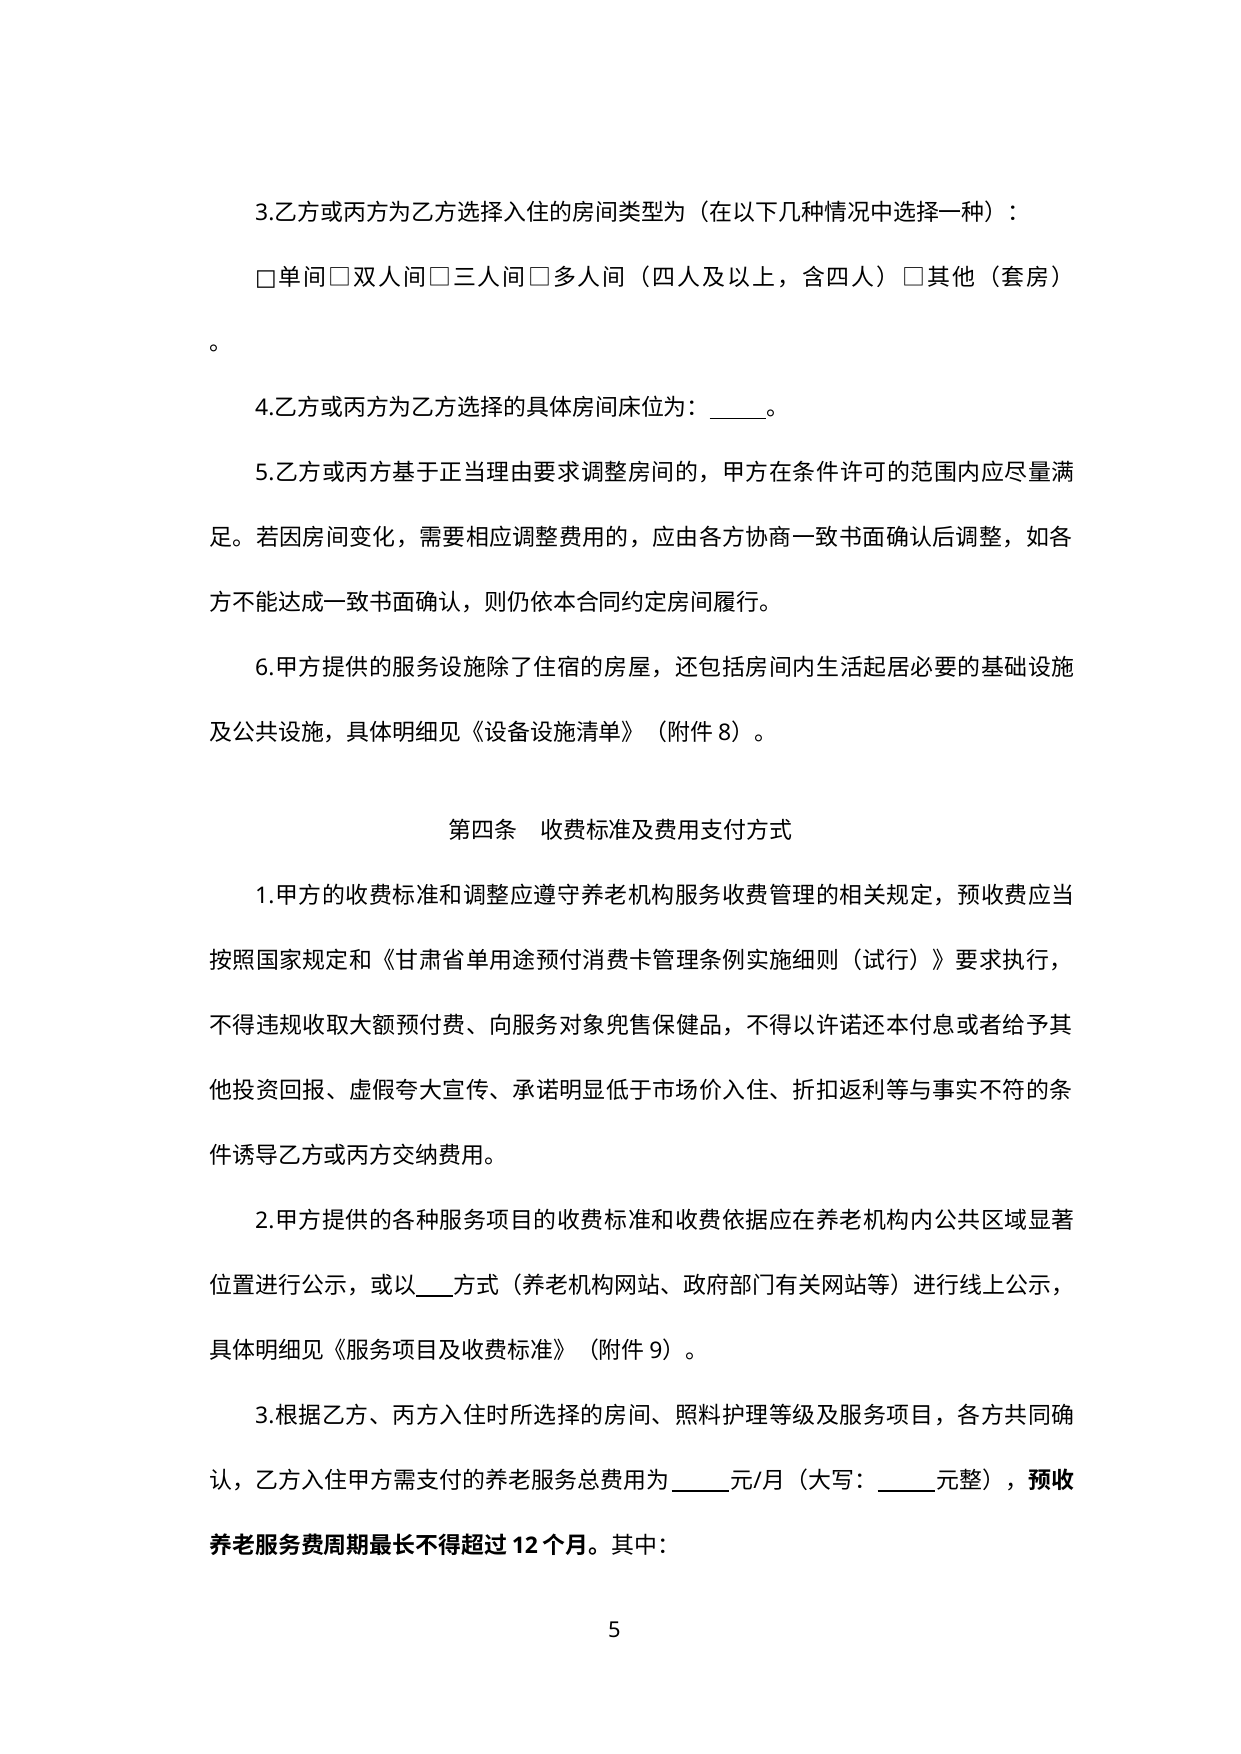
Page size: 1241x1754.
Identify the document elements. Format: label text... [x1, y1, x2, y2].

text 1.甲方的收费标准和调整应遵守养老机构服务收费管理的相关规定，预收费应当按照国家规定和《甘肃省单用途预付消费卡管理条例实施细则（试行）》要求执行，不得违规收取大额预付费、向服务对象兜售保健品，不得以许诺还本付息或者给予其他投资回报、虚假夸大宣传、承诺明显低于市场价入住、折扣返利等与事实不符的条件诱导乙方或丙方交纳费用。 [209, 861, 1075, 1186]
text 6.甲方提供的服务设施除了住宿的房屋，还包括房间内生活起居必要的基础设施及公共设施，具体明细见《设备设施清单》（附件8）。 [209, 633, 1075, 763]
text □单间□双人间□三人间□多人间（四人及以上，含四人）□其他（套房） 。 [209, 243, 1075, 373]
text 第四条 收费标准及费用支付方式 [165, 796, 1075, 861]
text 5.乙方或丙方基于正当理由要求调整房间的，甲方在条件许可的范围内应尽量满足。若因房间变化，需要相应调整费用的，应由各方协商一致书面确认后调整，如各方不能达成一致书面确认，则仍依本合同约定房间履行。 [209, 438, 1075, 633]
text 3.根据乙方、丙方入住时所选择的房间、照料护理等级及服务项目，各方共同确认，乙方入住甲方需支付的养老服务总费用为 元/月（大写： 元整），预收养老服务费周期最长不得超过12个月。其中： [209, 1381, 1075, 1576]
text 4.乙方或丙方为乙方选择的具体房间床位为： 。 [209, 373, 1075, 438]
text 3.乙方或丙方为乙方选择入住的房间类型为（在以下几种情况中选择一种）： [209, 178, 1075, 243]
text 2.甲方提供的各种服务项目的收费标准和收费依据应在养老机构内公共区域显著位置进行公示，或以 方式（养老机构网站、政府部门有关网站等）进行线上公示，具体明细见《服务项目及收费标准》（附件9）。 [209, 1186, 1075, 1381]
